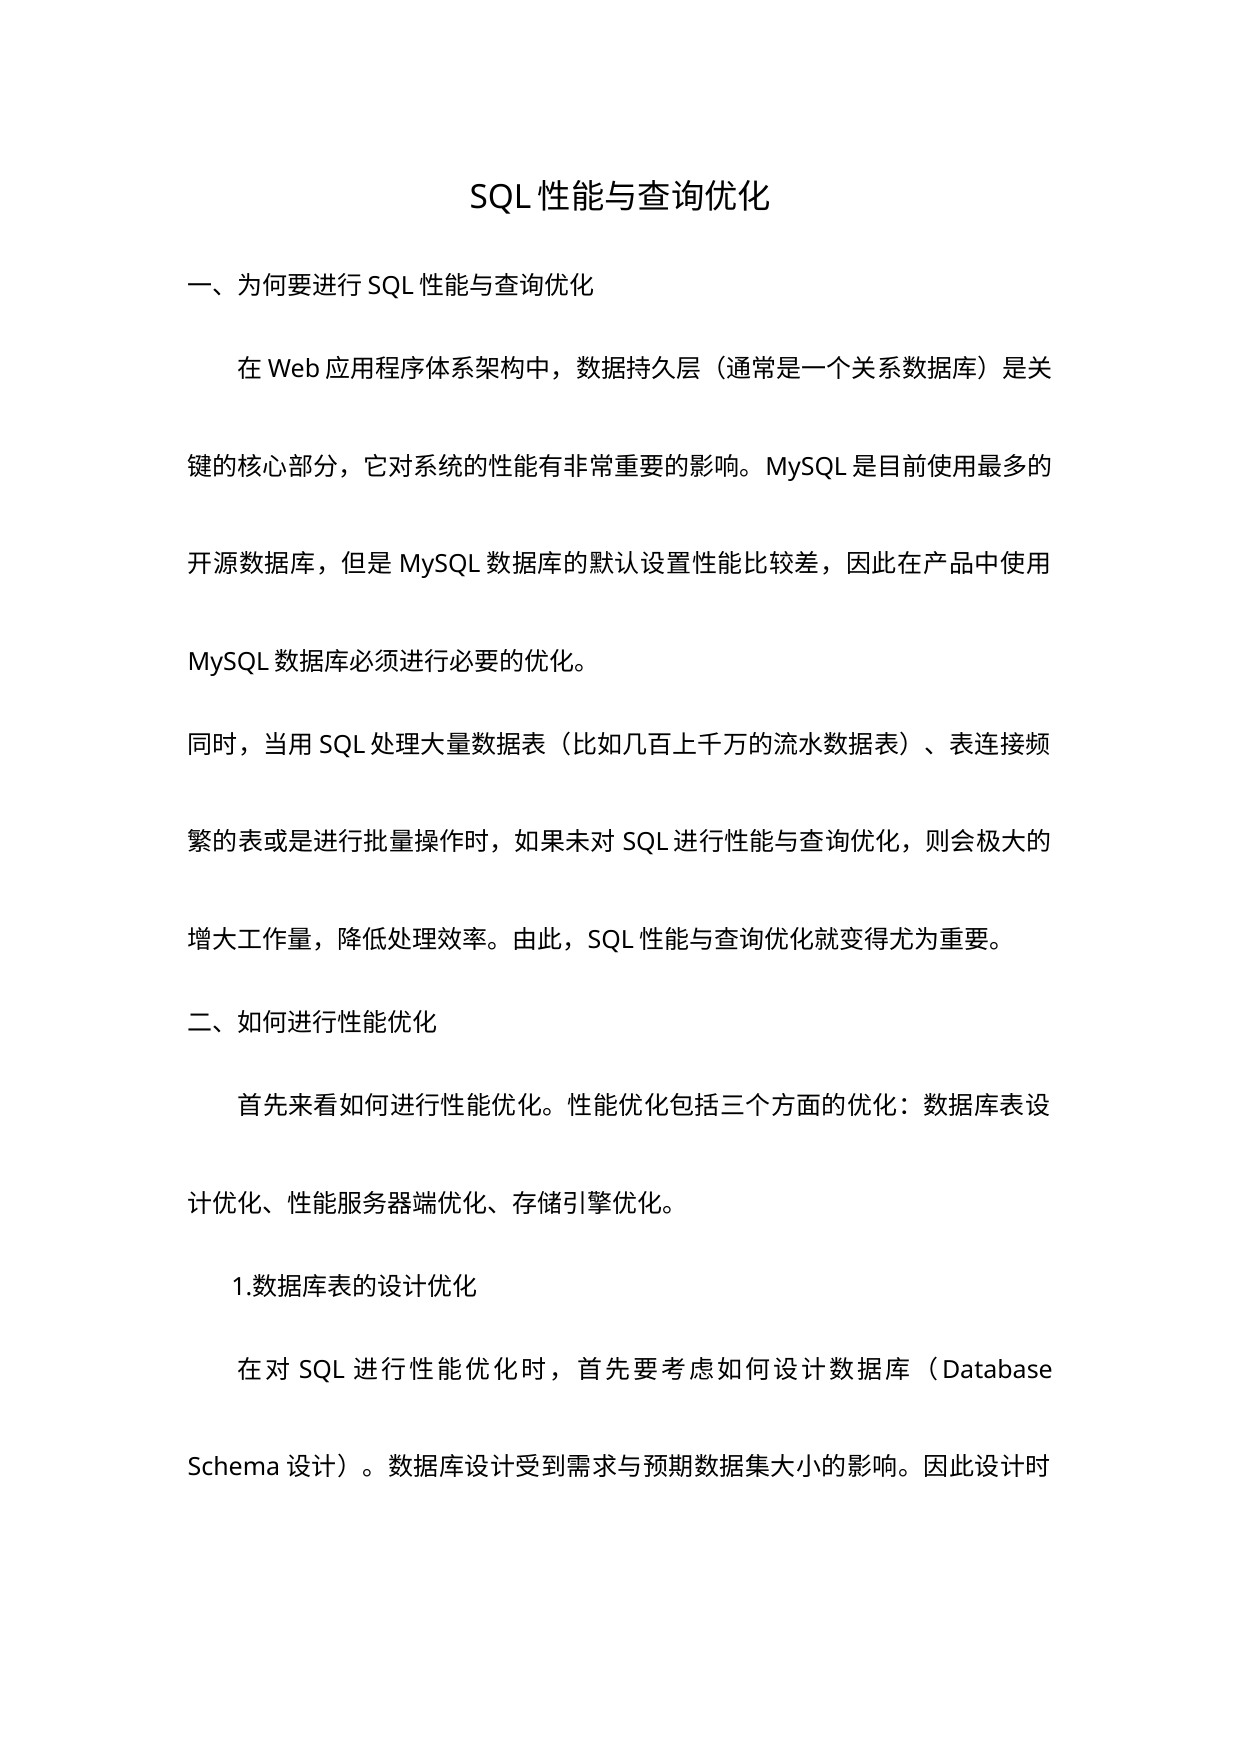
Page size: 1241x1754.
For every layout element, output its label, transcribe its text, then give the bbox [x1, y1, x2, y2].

text 1.数据库表的设计优化 [187, 1252, 1053, 1317]
text 在Web应用程序体系架构中，数据持久层（通常是一个关系数据库）是关键的核心部分，它对系统的性能有非常重要的影响。MySQL是目前使用最多的开源数据库，但是MySQL数据库的默认设置性能比较差，因此在产品中使用MySQL数据库必须进行必要的优化。 [187, 334, 1053, 692]
text 同时，当用SQL处理大量数据表（比如几百上千万的流水数据表）、表连接频繁的表或是进行批量操作时，如果未对SQL进行性能与查询优化，则会极大的增大工作量，降低处理效率。由此，SQL性能与查询优化就变得尤为重要。 [187, 710, 1053, 970]
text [187, 1335, 1053, 1497]
text SQL性能与查询优化 [187, 162, 1053, 227]
text 二、如何进行性能优化 [187, 988, 1053, 1053]
text 一、为何要进行SQL性能与查询优化 [187, 251, 1053, 316]
text 首先来看如何进行性能优化。性能优化包括三个方面的优化：数据库表设计优化、性能服务器端优化、存储引擎优化。 [187, 1071, 1053, 1234]
